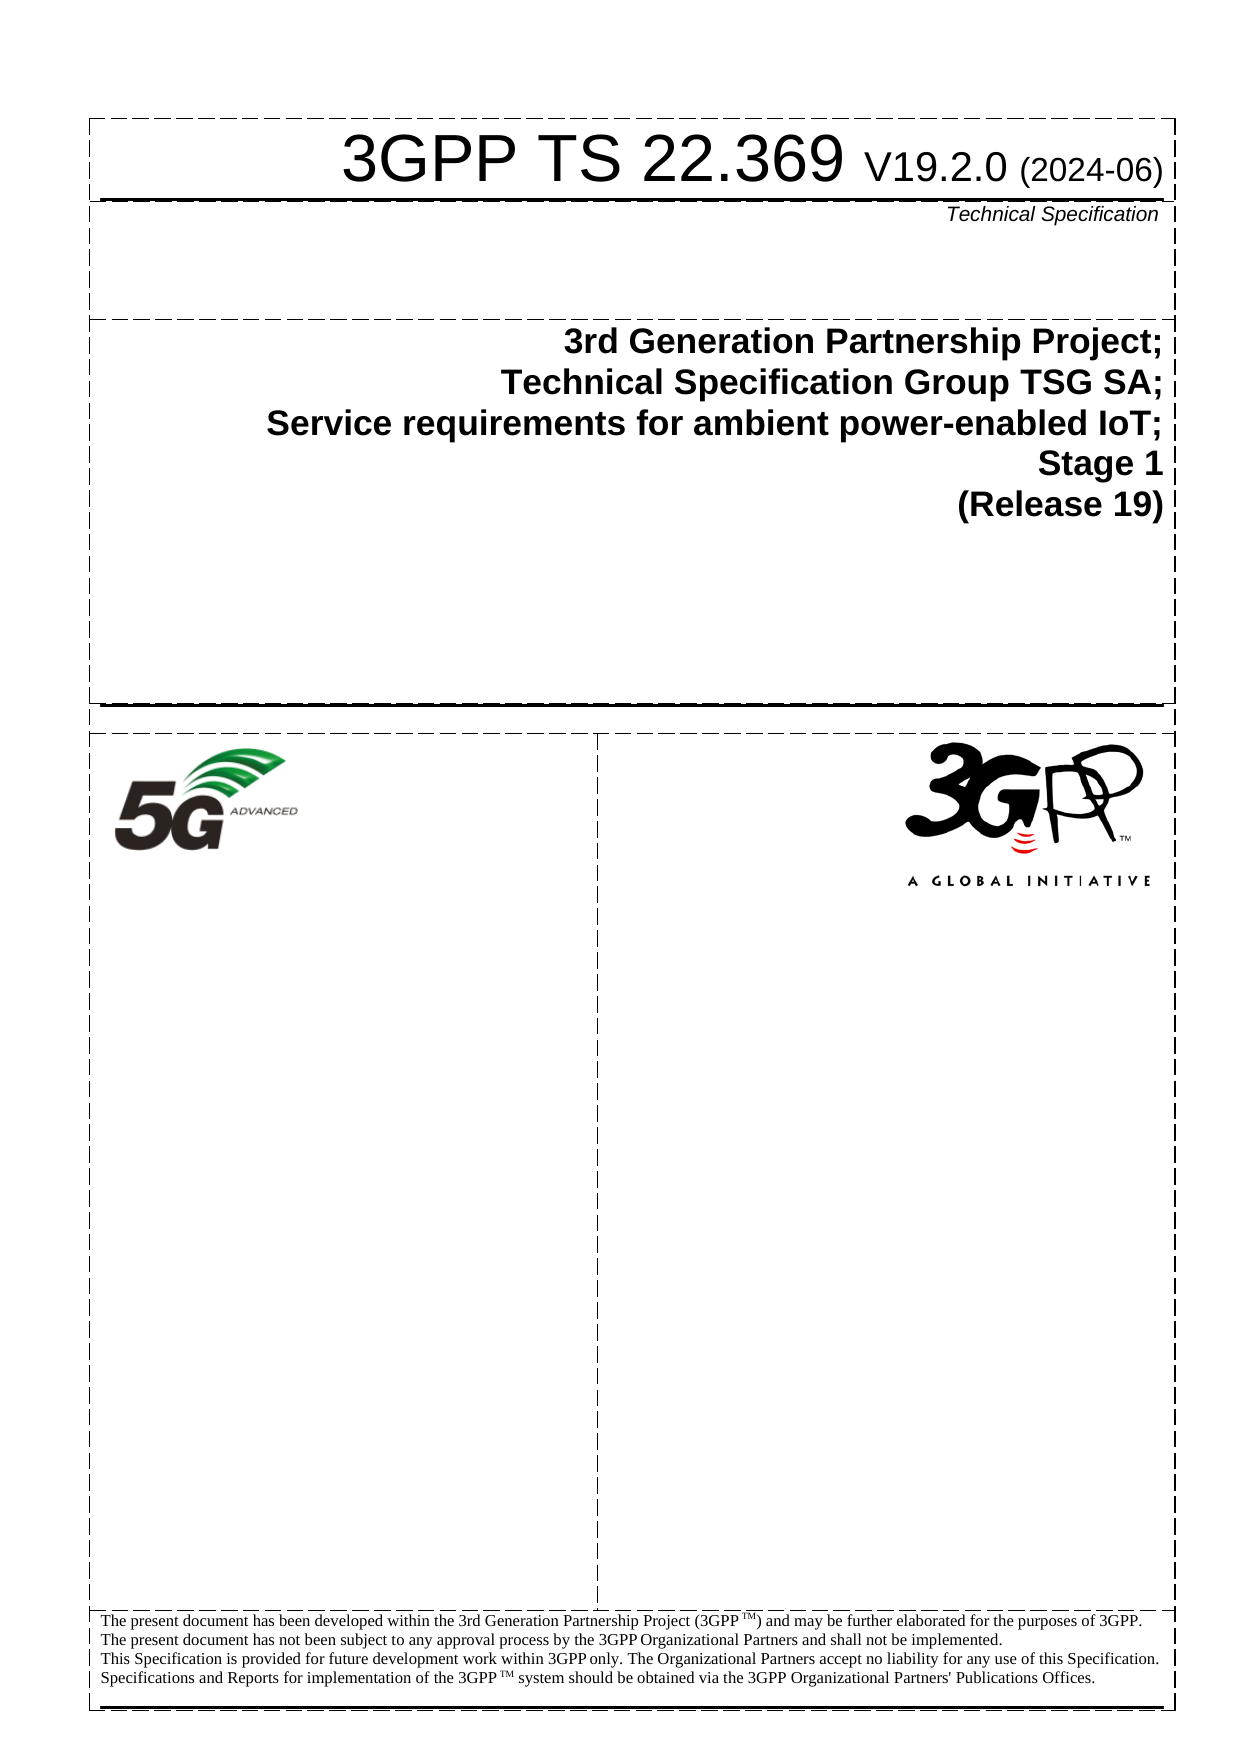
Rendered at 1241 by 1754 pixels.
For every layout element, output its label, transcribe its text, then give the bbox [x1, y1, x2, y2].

table_cell [89, 704, 1175, 733]
table_cell Technical Specification [89, 201, 1175, 319]
table_cell [598, 733, 1175, 1610]
picture [100, 734, 312, 865]
picture [897, 734, 1164, 891]
table_header 3GPP TS 22.369 V19.2.0 (2024-06) [89, 118, 1175, 201]
table_cell [89, 733, 598, 1610]
table_cell The present document has been developed within the 3rd Generation Partnership Project (3GPP TM) and may be further elaborated for the purposes of 3GPP. The present document has not been subject to any approval process by the 3GPP Organizational Partners and shall not be implemented. This Specification is provided for future development work within 3GPP only. The Organizational Partners accept no liability for any use of this Specification. Specifications and Reports for implementation of the 3GPP TM system should be obtained via the 3GPP Organizational Partners' Publications Offices. [89, 1610, 1175, 1710]
table_cell 3rd Generation Partnership Project; Technical Specification Group TSG SA; Service requirements for ambient power-enabled IoT; Stage 1 (Release 19) [89, 319, 1175, 703]
